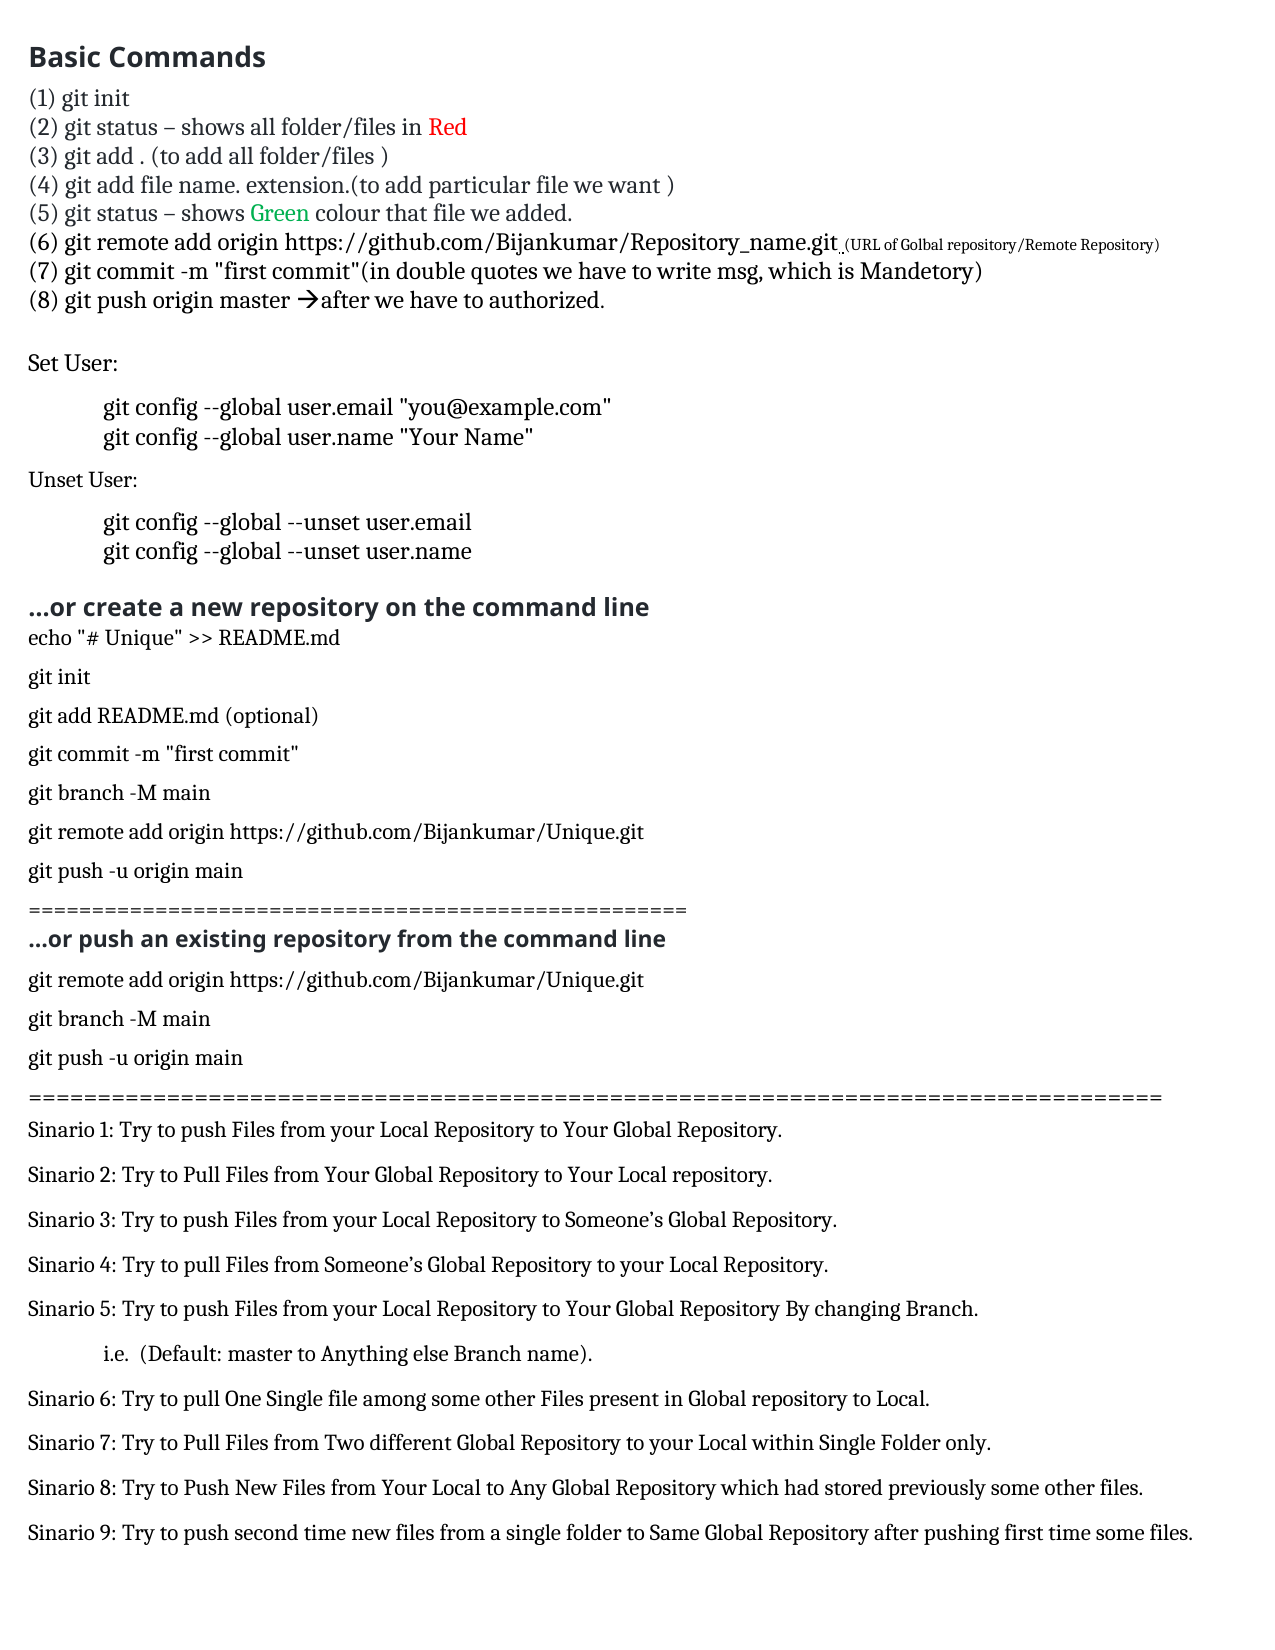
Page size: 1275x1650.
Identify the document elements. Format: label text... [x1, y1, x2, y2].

text git add README.md (optional) [28, 702, 1275, 729]
text (3) git add . (to add all folder/files ) [28, 142, 1275, 171]
text (8) git push origin master after we have to authorized. [28, 286, 1275, 314]
text git config --global --unset user.name [28, 537, 1275, 566]
text git push -u origin main [28, 1044, 1275, 1071]
text Unset User: [28, 467, 1275, 493]
text git remote add origin https://github.com/Bijankumar/Unique.git [28, 967, 1275, 993]
text (2) git status – shows all folder/files in Red [28, 113, 1275, 142]
text (5) git status – shows Green colour that file we added. [28, 199, 1275, 228]
text git config --global --unset user.email [28, 507, 1275, 536]
text Sinario 3: Try to push Files from your Local Repository to Someone’s Global Repository. [28, 1207, 1275, 1233]
text i.e. (Default: master to Anything else Branch name). [28, 1341, 1275, 1367]
text (1) git init [28, 84, 1275, 113]
text Sinario 5: Try to push Files from your Local Repository to Your Global Repository By changing Branch. [28, 1296, 1275, 1322]
text (6) git remote add origin https://github.com/Bijankumar/Repository_name.git (URL of Golbal repository/Remote Repository) [28, 228, 1275, 257]
text git branch -M main [28, 1006, 1275, 1032]
text Basic Commands [28, 37, 1275, 76]
text Sinario 7: Try to Pull Files from Two different Global Repository to your Local within Single Folder only. [28, 1430, 1275, 1456]
text Sinario 2: Try to Pull Files from Your Global Repository to Your Local repository. [28, 1162, 1275, 1188]
text …or create a new repository on the command line [28, 589, 1275, 624]
text ================================================================================== [28, 1083, 1275, 1112]
text echo "# Unique" >> README.md [28, 625, 1275, 651]
text git config --global user.email "you@example.com" [28, 393, 1275, 422]
text Set User: [28, 349, 1275, 377]
text (7) git commit -m "first commit"(in double quotes we have to write msg, which is Mandetory) [28, 257, 1275, 286]
text Sinario 6: Try to pull One Single file among some other Files present in Global repository to Local. [28, 1385, 1275, 1412]
text (4) git add file name. extension.(to add particular file we want ) [28, 171, 1275, 199]
text git remote add origin https://github.com/Bijankumar/Unique.git [28, 819, 1275, 845]
text ==================================================== …or push an existing repository from the command line [28, 897, 1275, 954]
text git branch -M main [28, 780, 1275, 806]
text git init [28, 663, 1275, 690]
text git push -u origin main [28, 858, 1275, 884]
text git commit -m "first commit" [28, 741, 1275, 768]
text git config --global user.name "Your Name" [28, 423, 1275, 451]
text Sinario 8: Try to Push New Files from Your Local to Any Global Repository which had stored previously some other files. [28, 1475, 1275, 1501]
text Sinario 9: Try to push second time new files from a single folder to Same Global Repository after pushing first time some files. [28, 1519, 1275, 1546]
text Sinario 4: Try to pull Files from Someone’s Global Repository to your Local Repository. [28, 1251, 1275, 1278]
text Sinario 1: Try to push Files from your Local Repository to Your Global Repository. [28, 1117, 1275, 1144]
